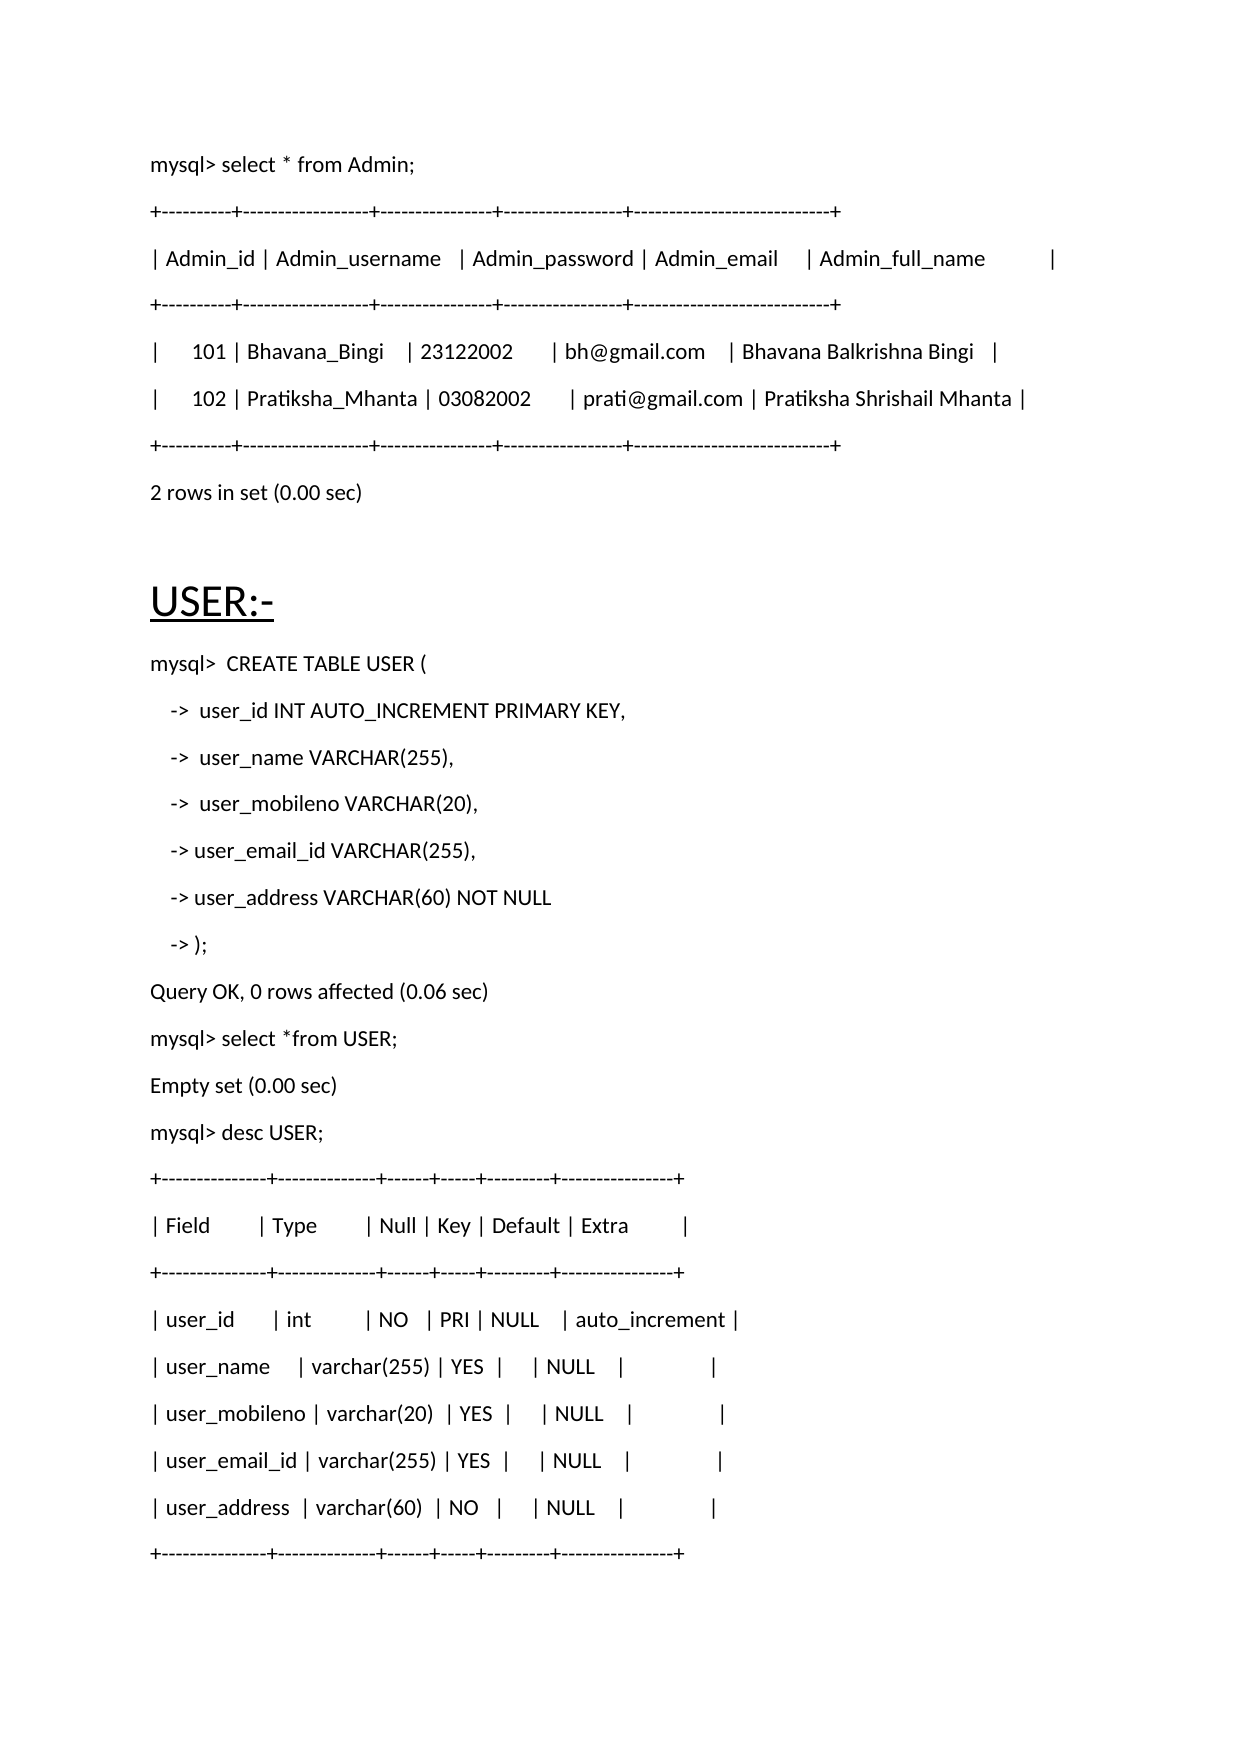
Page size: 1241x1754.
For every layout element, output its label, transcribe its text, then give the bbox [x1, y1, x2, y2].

text | 102 | Pratiksha_Mhanta | 03082002 | prati@gmail.com | Pratiksha Shrishail Mhanta | [150, 384, 1090, 412]
text +---------------+--------------+------+-----+---------+----------------+ [150, 1258, 1090, 1286]
text +---------------+--------------+------+-----+---------+----------------+ [150, 1164, 1090, 1192]
text | user_id | int | NO | PRI | NULL | auto_increment | [150, 1305, 1090, 1333]
text -> user_address VARCHAR(60) NOT NULL [150, 883, 1090, 911]
text +----------+------------------+----------------+-----------------+----------------------------+ [150, 197, 1090, 225]
text -> user_id INT AUTO_INCREMENT PRIMARY KEY, [150, 696, 1090, 724]
text mysql> select *from USER; [150, 1024, 1090, 1052]
text USER:- [150, 572, 1090, 628]
text | Field | Type | Null | Key | Default | Extra | [150, 1211, 1090, 1239]
text +---------------+--------------+------+-----+---------+----------------+ [150, 1539, 1090, 1567]
text mysql> CREATE TABLE USER ( [150, 649, 1090, 677]
text +----------+------------------+----------------+-----------------+----------------------------+ [150, 291, 1090, 319]
text Empty set (0.00 sec) [150, 1071, 1090, 1099]
text mysql> desc USER; [150, 1118, 1090, 1146]
text +----------+------------------+----------------+-----------------+----------------------------+ [150, 431, 1090, 459]
text -> user_mobileno VARCHAR(20), [150, 789, 1090, 817]
text | user_mobileno | varchar(20) | YES | | NULL | | [150, 1399, 1090, 1427]
text | Admin_id | Admin_username | Admin_password | Admin_email | Admin_full_name | [150, 244, 1090, 272]
text Query OK, 0 rows affected (0.06 sec) [150, 977, 1090, 1005]
text | 101 | Bhavana_Bingi | 23122002 | bh@gmail.com | Bhavana Balkrishna Bingi | [150, 337, 1090, 366]
text | user_address | varchar(60) | NO | | NULL | | [150, 1493, 1090, 1521]
text 2 rows in set (0.00 sec) [150, 478, 1090, 506]
text -> user_name VARCHAR(255), [150, 743, 1090, 771]
text | user_email_id | varchar(255) | YES | | NULL | | [150, 1446, 1090, 1474]
text -> user_email_id VARCHAR(255), [150, 836, 1090, 864]
text | user_name | varchar(255) | YES | | NULL | | [150, 1352, 1090, 1380]
text -> ); [150, 930, 1090, 958]
text mysql> select * from Admin; [150, 150, 1090, 178]
